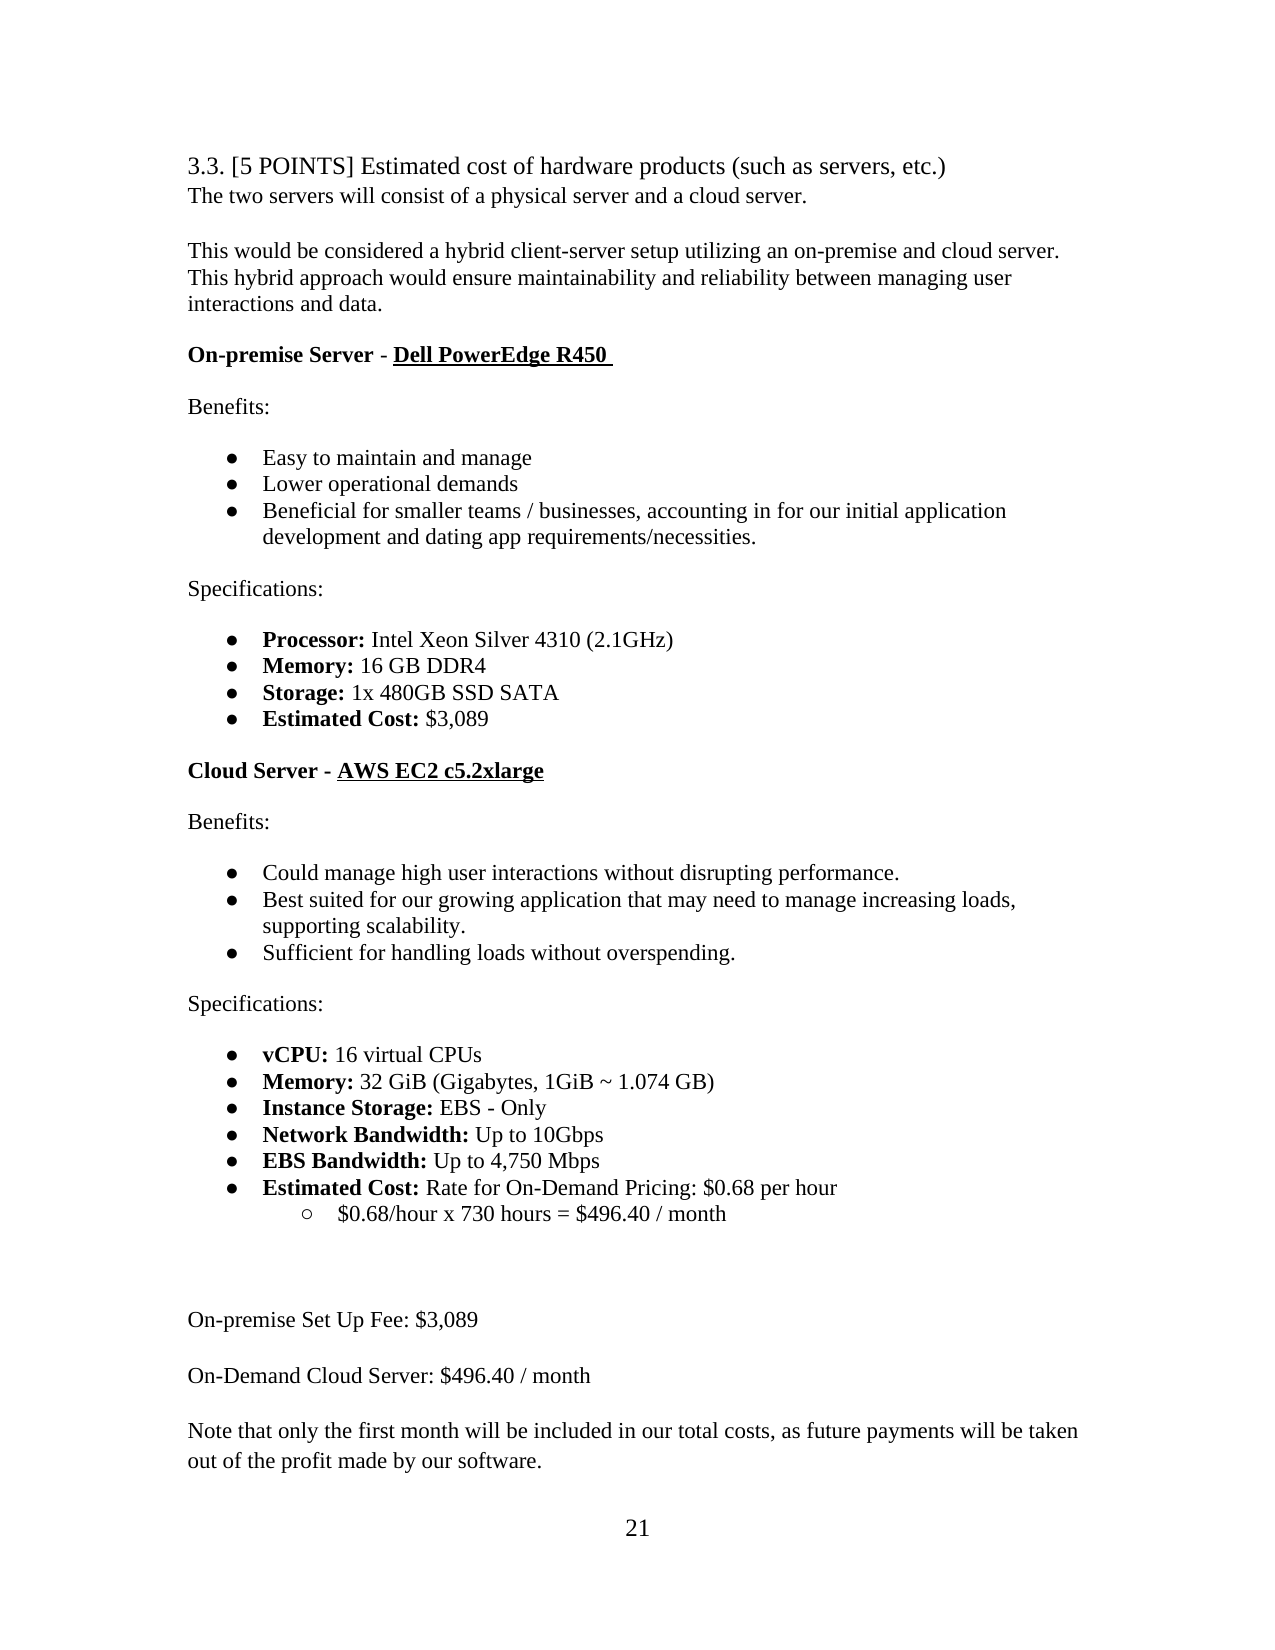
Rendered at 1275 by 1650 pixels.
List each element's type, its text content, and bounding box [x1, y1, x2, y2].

list Lower operational demands [225, 471, 1088, 497]
text 3.3. [5 POINTS] Estimated cost of hardware products (such as servers, etc.) [187, 151, 1088, 180]
list Instance Storage: EBS - Only [225, 1094, 1088, 1121]
list Beneficial for smaller teams / businesses, accounting in for our initial application development and dating app requirements/necessities. [225, 497, 1088, 549]
list Estimated Cost: Rate for On-Demand Pricing: $0.68 per hour [225, 1173, 1088, 1200]
list EBS Bandwidth: Up to 4,750 Mbps [225, 1147, 1088, 1173]
list Sufficient for handling loads without overspending. [225, 938, 1088, 965]
text Specifications: [187, 574, 1088, 601]
text Benefits: [187, 393, 1088, 419]
text Note that only the first month will be included in our total costs, as future payments will be taken out of the profit made by our software. [187, 1417, 1088, 1473]
list Storage: 1x 480GB SSD SATA [225, 679, 1088, 705]
text On-premise Server - Dell PowerEdge R450 [187, 341, 1088, 368]
text Specifications: [187, 990, 1088, 1016]
list Processor: Intel Xeon Silver 4310 (2.1GHz) [225, 626, 1088, 652]
list Network Bandwidth: Up to 10Gbps [225, 1121, 1088, 1147]
text On-Demand Cloud Server: $496.40 / month [187, 1362, 1088, 1388]
list vCPU: 16 virtual CPUs [225, 1041, 1088, 1068]
list Memory: 32 GiB (Gigabytes, 1GiB ~ 1.074 GB) [225, 1068, 1088, 1094]
list $0.68/hour x 730 hours = $496.40 / month [300, 1200, 1088, 1226]
text This would be considered a hybrid client-server setup utilizing an on-premise and cloud server. This hybrid approach would ensure maintainability and reliability between managing user interactions and data. [187, 237, 1088, 316]
list Memory: 16 GB DDR4 [225, 652, 1088, 679]
text Benefits: [187, 808, 1088, 834]
list Estimated Cost: $3,089 [225, 705, 1088, 732]
text The two servers will consist of a physical server and a cloud server. [187, 182, 1088, 208]
text Cloud Server - AWS EC2 c5.2xlarge [187, 757, 1088, 783]
list Easy to maintain and manage [225, 444, 1088, 471]
text On-premise Set Up Fee: $3,089 [187, 1307, 1088, 1333]
list Could manage high user interactions without disrupting performance. [225, 859, 1088, 886]
list Best suited for our growing application that may need to manage increasing loads, supporting scalability. [225, 886, 1088, 938]
